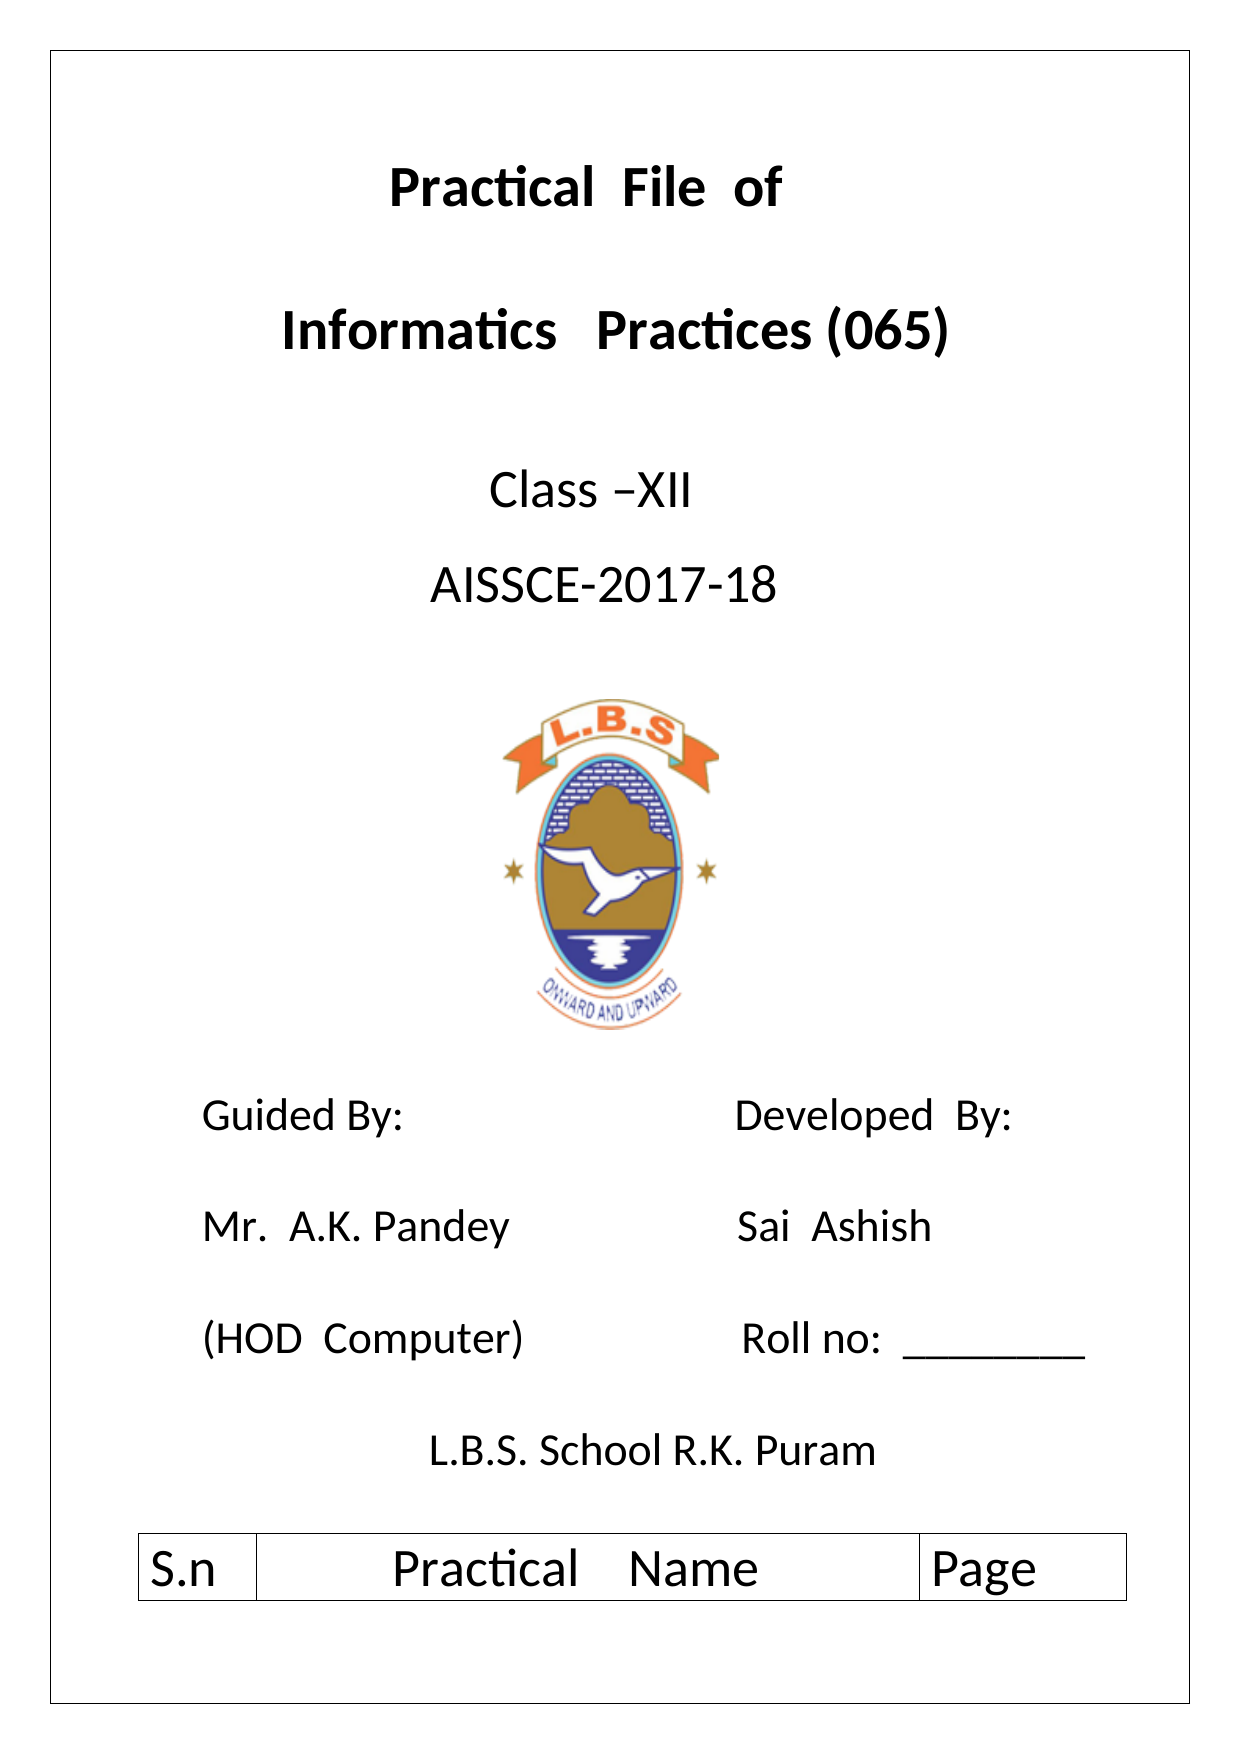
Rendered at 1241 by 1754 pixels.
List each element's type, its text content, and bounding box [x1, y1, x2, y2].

text Mr. A.K. Pandey Sai Ashish [150, 1197, 1090, 1253]
text Practical File of [150, 150, 1090, 221]
table_header Practical Name [257, 1534, 919, 1600]
table_header Page no. [920, 1534, 1126, 1600]
text L.B.S. School R.K. Puram [150, 1421, 1090, 1477]
text Informatics Practices (065) [150, 292, 1090, 364]
text (HOD Computer) Roll no: ________ [150, 1309, 1090, 1365]
text Class –XII [150, 455, 1090, 521]
picture [502, 699, 720, 1030]
table_header S.no [139, 1534, 256, 1600]
text Guided By: Developed By: [150, 1086, 1090, 1141]
text AISSCE-2017-18 [150, 549, 1090, 616]
